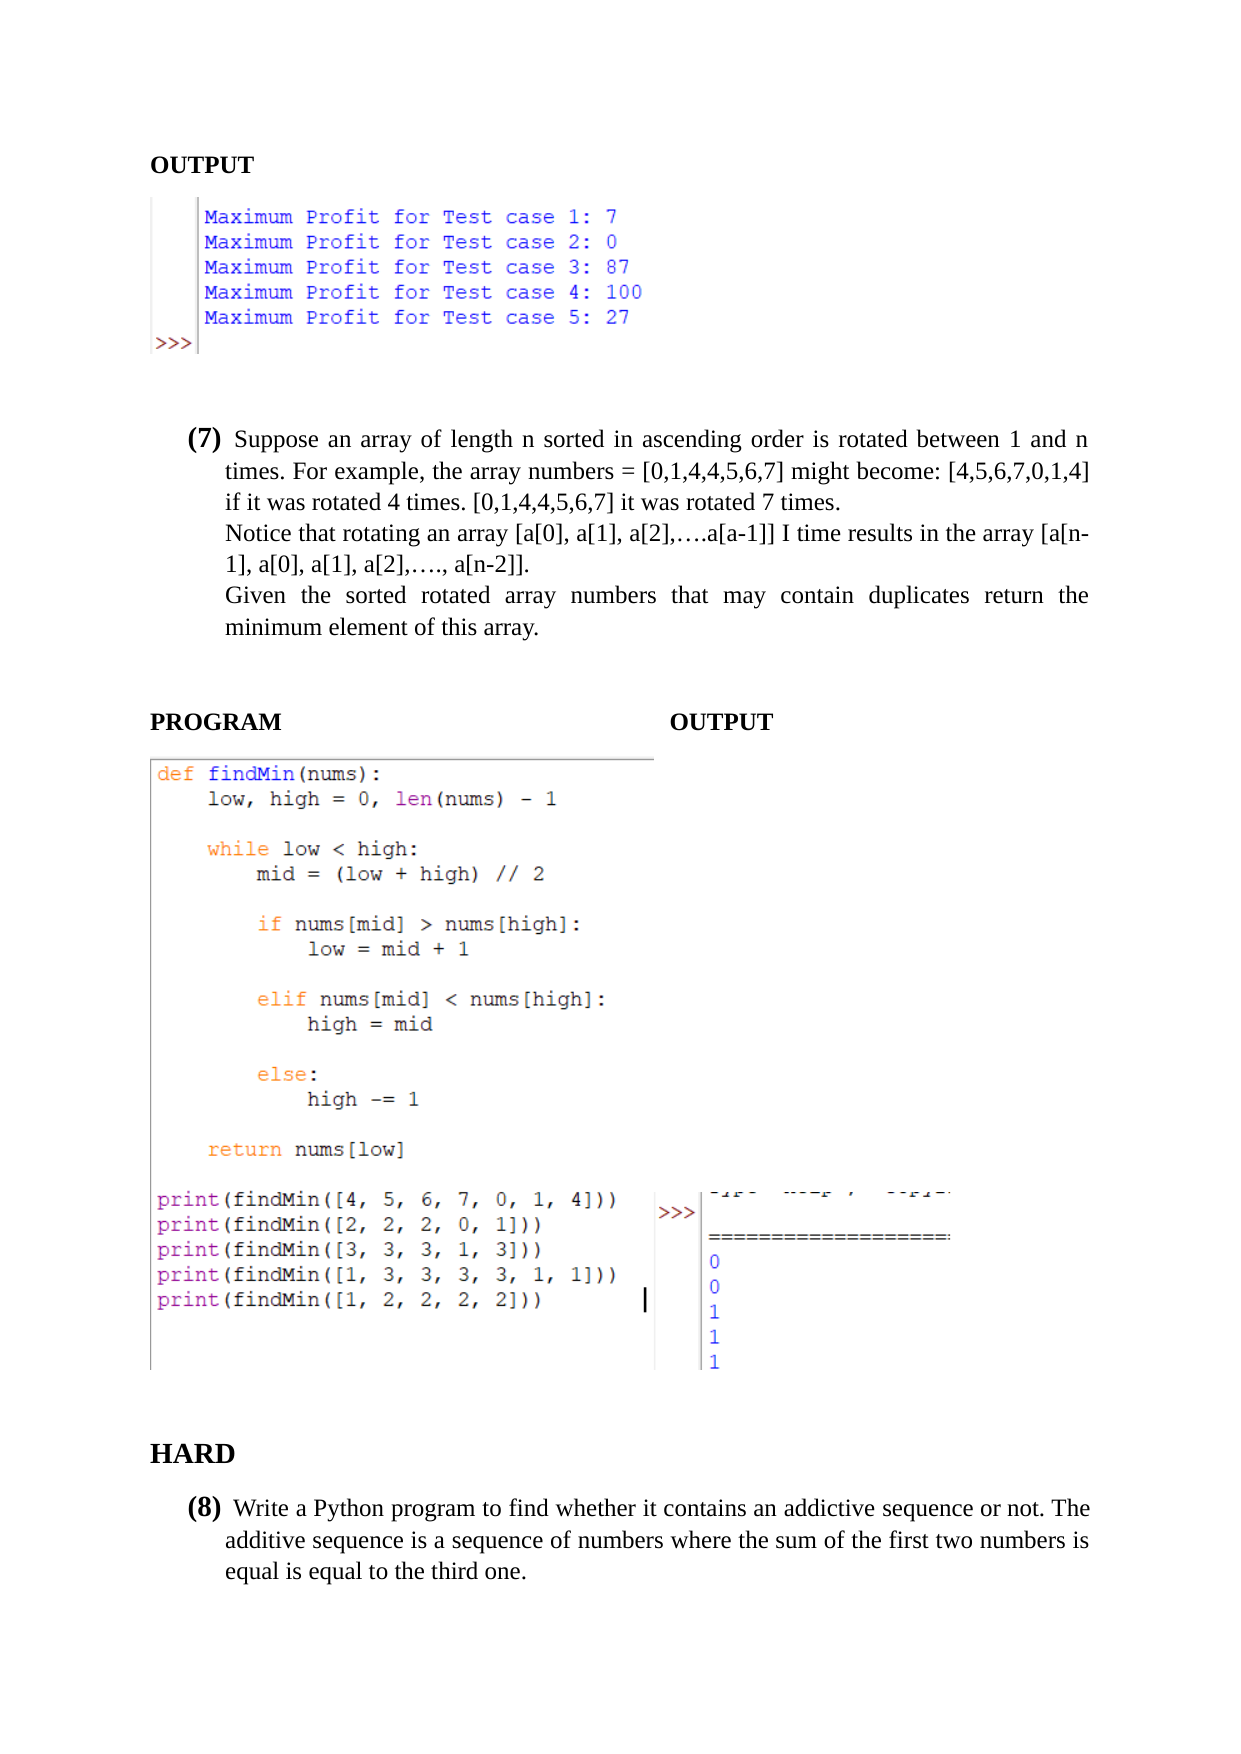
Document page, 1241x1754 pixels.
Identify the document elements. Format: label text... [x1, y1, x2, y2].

list Given the sorted rotated array numbers that may contain duplicates return the minimum element of this array. [225, 581, 1090, 640]
picture [150, 197, 713, 354]
list Notice that rotating an array [a[0], a[1], a[2],….a[a-1]] I time results in the array [a[n-1], a[0], a[1], a[2],…., a[n-2]]. [225, 518, 1090, 578]
list Write a Python program to find whether it contains an addictive sequence or not. The additive sequence is a sequence of numbers where the sum of the first two numbers is equal is equal to the third one. [187, 1489, 1090, 1585]
text PROGRAM OUTPUT [150, 707, 1090, 736]
list Suppose an array of length n sorted in ascending order is rotated between 1 and n times. For example, the array numbers = [0,1,4,4,5,6,7] might become: [4,5,6,7,0,1,4] if it was rotated 4 times. [0,1,4,4,5,6,7] it was rotated 7 times. [187, 421, 1090, 516]
text OUTPUT [150, 150, 1090, 179]
text HARD [150, 1436, 1090, 1470]
picture [150, 754, 951, 1370]
